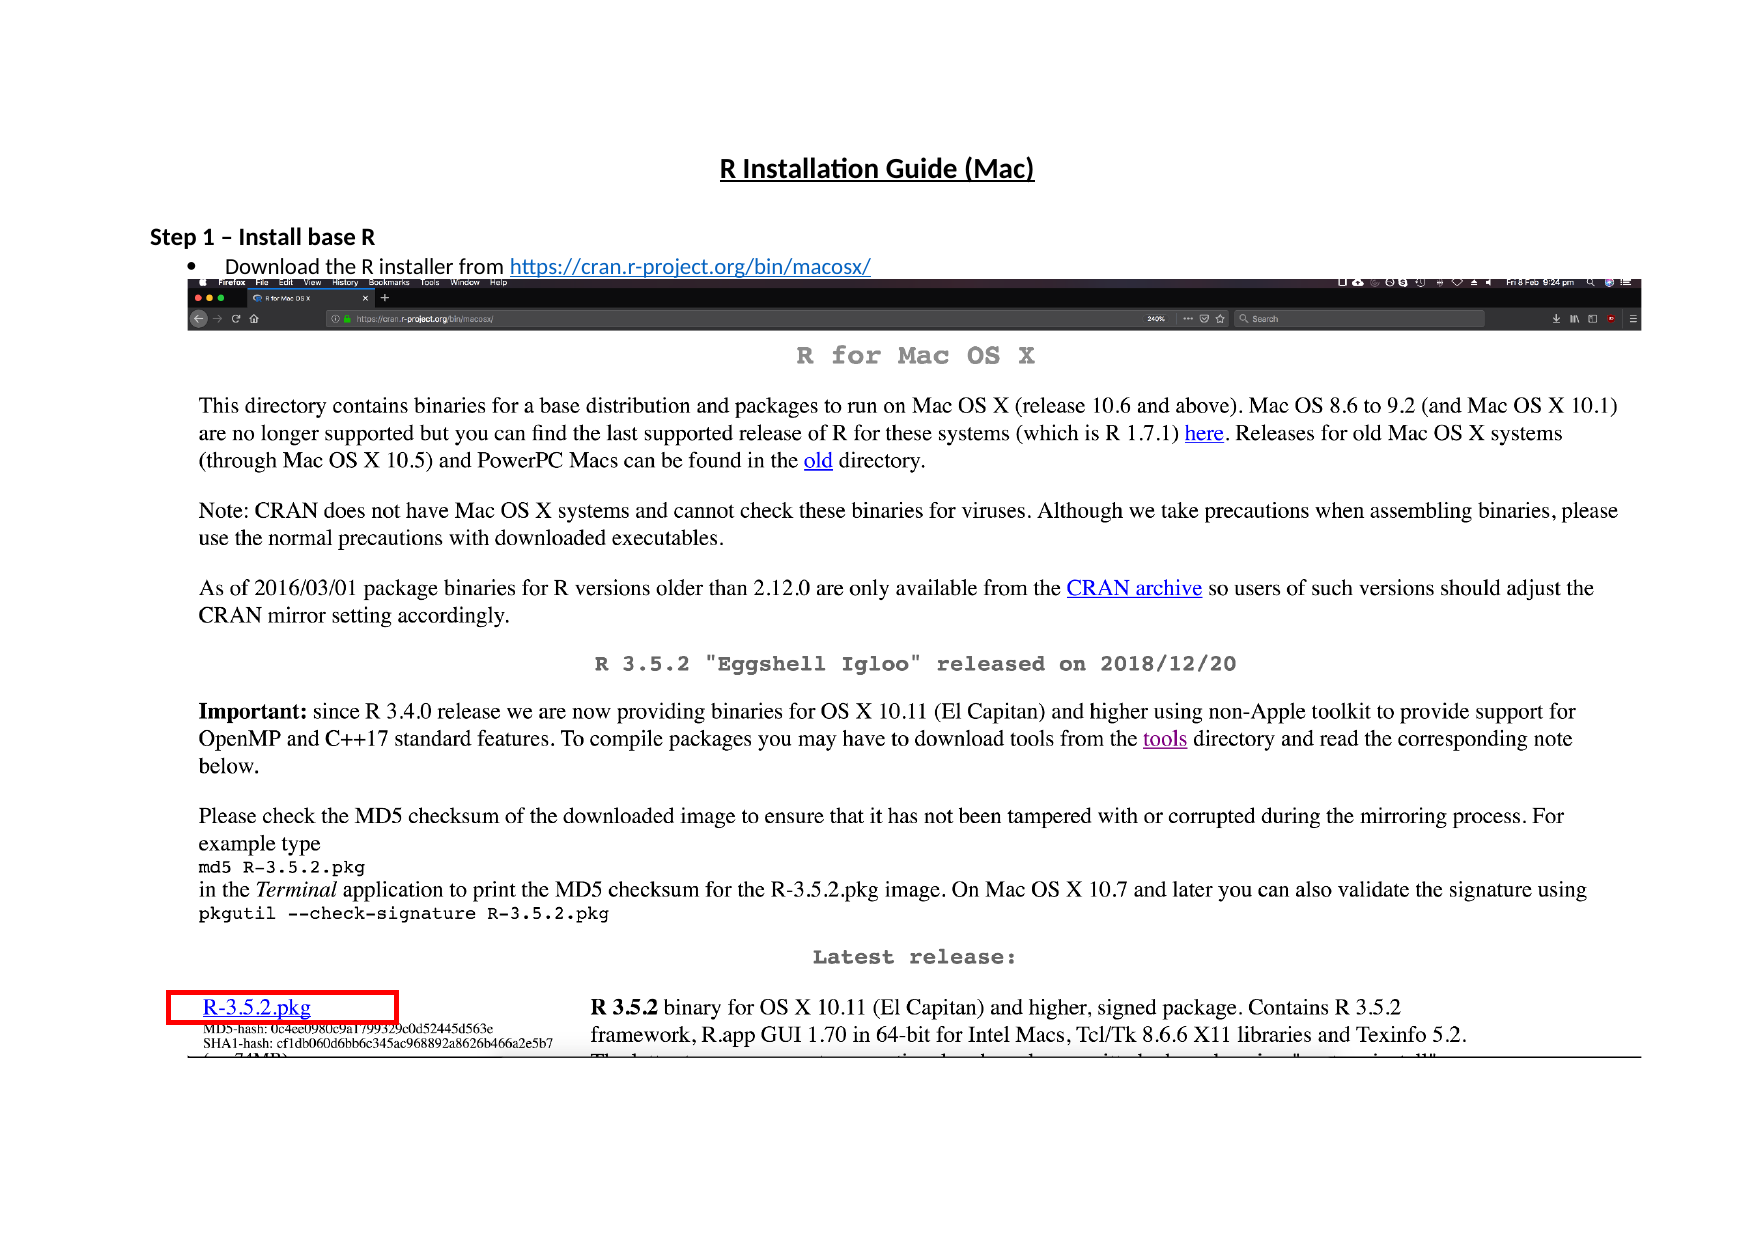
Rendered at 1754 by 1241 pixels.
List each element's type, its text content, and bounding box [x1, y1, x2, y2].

list Download the R installer from https://cran.r-project.org/bin/macosx/ [187, 252, 1604, 279]
text Step 1 – Install base R [150, 221, 1604, 252]
text R Installation Guide (Mac) [150, 150, 1604, 186]
picture [187, 995, 394, 1020]
picture [187, 279, 1642, 1058]
